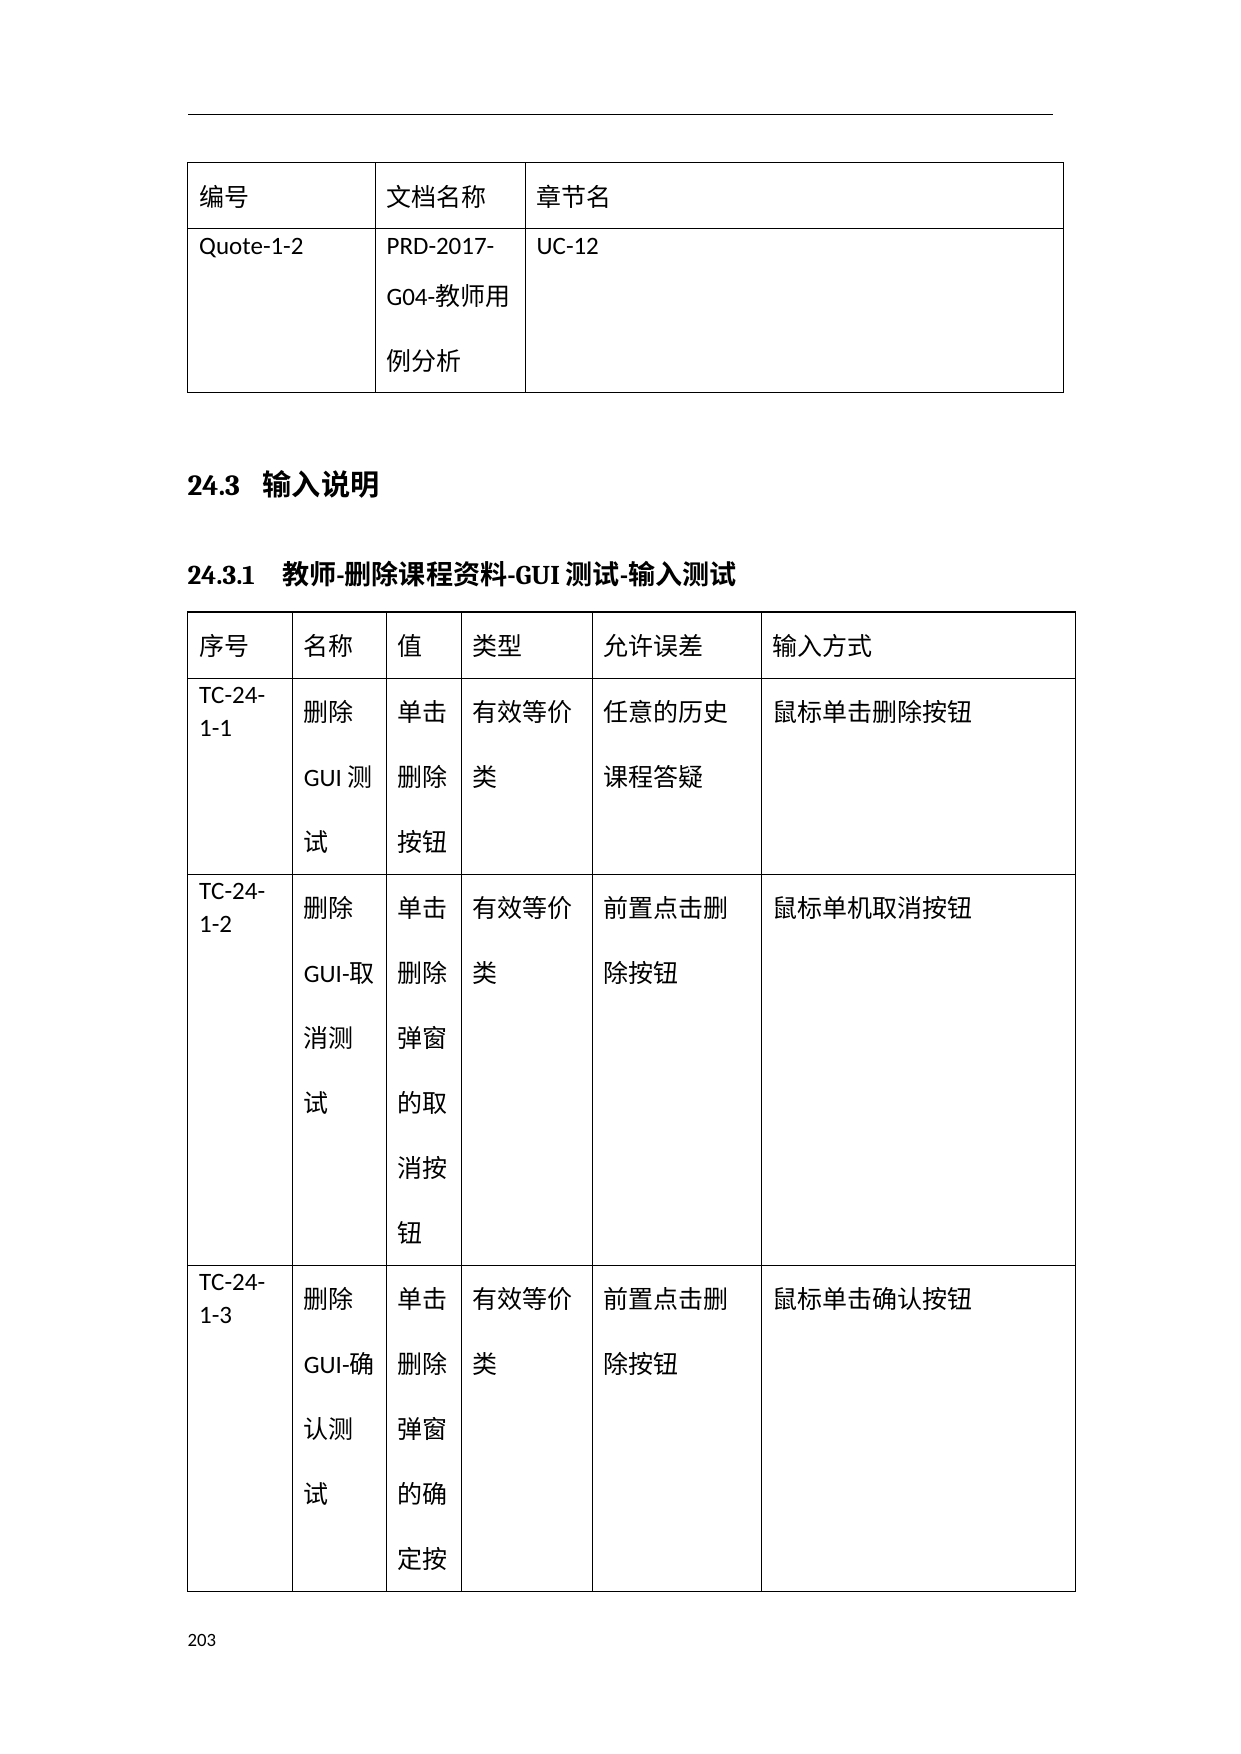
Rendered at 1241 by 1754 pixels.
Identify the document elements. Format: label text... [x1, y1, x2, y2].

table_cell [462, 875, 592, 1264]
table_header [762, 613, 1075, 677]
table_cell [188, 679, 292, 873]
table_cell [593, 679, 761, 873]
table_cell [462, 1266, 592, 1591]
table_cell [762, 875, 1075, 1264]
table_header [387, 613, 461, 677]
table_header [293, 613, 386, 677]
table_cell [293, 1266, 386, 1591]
subtitle 教师-删除课程资料-GUI测试-输入测试 [187, 540, 1053, 605]
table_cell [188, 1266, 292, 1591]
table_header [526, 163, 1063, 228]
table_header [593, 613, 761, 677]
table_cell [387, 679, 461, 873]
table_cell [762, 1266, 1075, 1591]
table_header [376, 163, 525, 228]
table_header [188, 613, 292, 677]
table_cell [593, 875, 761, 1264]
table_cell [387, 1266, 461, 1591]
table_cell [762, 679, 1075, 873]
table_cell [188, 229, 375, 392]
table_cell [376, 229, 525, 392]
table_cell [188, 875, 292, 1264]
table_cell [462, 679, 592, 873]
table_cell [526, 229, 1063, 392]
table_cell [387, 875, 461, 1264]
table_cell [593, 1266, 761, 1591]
subtitle 输入说明 [187, 450, 1053, 515]
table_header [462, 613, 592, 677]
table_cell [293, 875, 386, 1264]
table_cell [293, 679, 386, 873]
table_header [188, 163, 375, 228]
